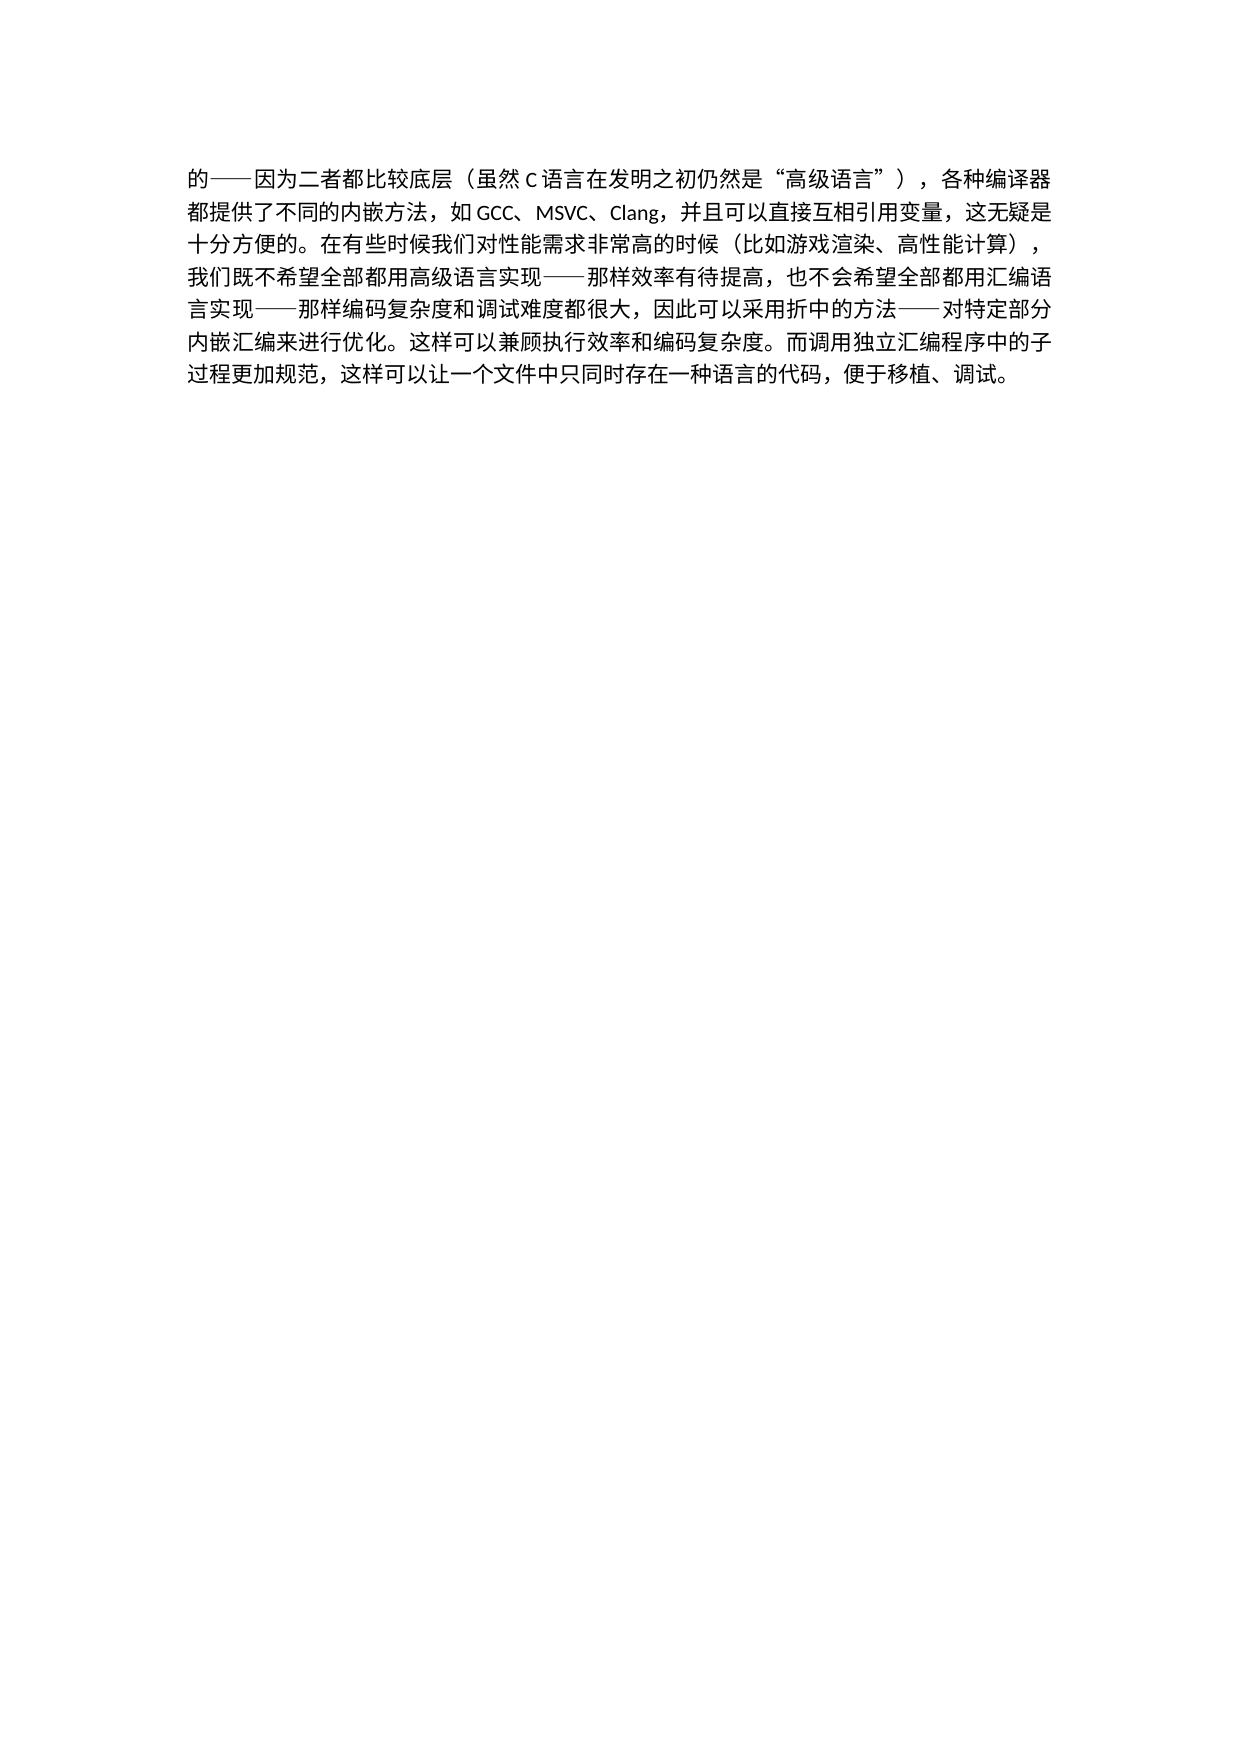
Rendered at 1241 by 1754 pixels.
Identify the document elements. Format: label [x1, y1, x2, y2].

text [187, 162, 1053, 389]
